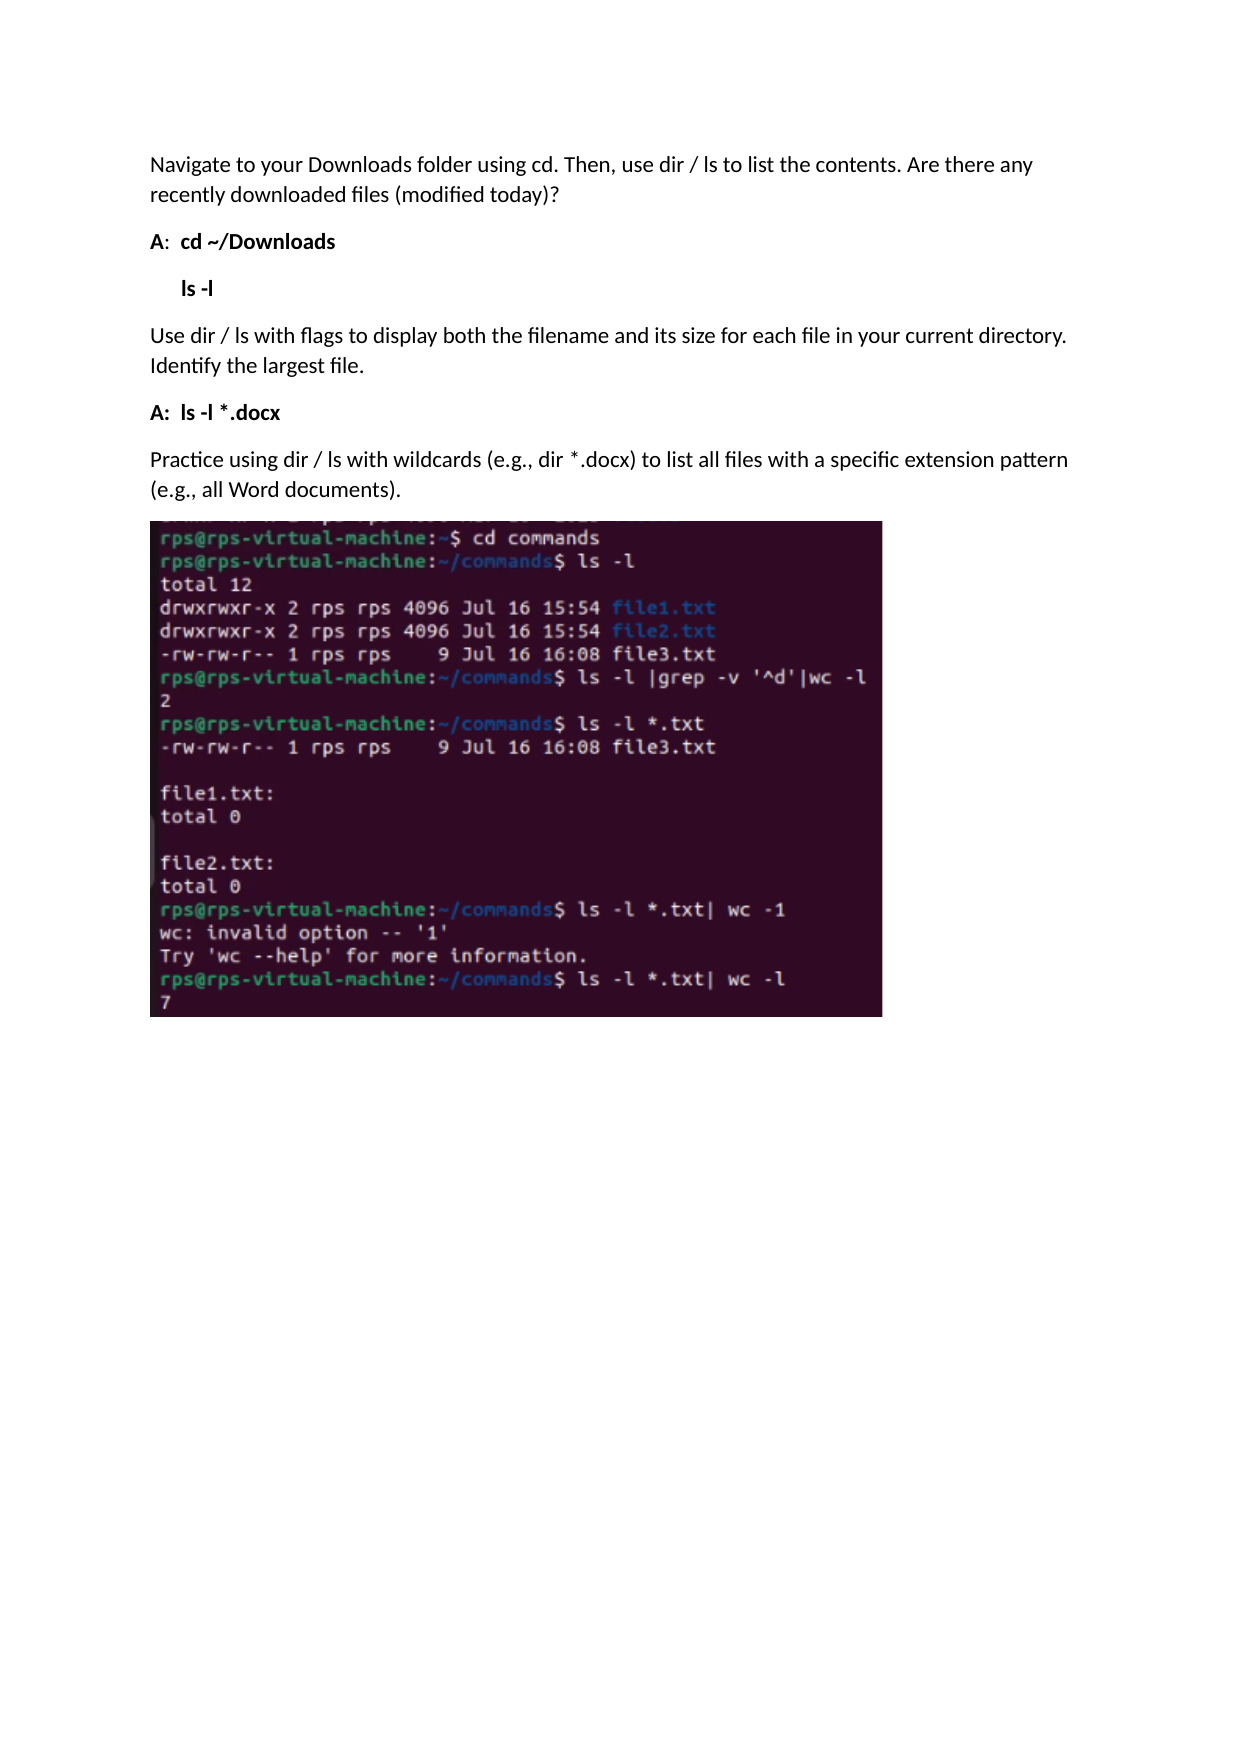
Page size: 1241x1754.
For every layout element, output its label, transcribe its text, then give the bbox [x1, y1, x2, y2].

text A: ls -l *.docx [150, 398, 1090, 426]
text A: cd ~/Downloads [150, 227, 1090, 255]
text Practice using dir / ls with wildcards (e.g., dir *.docx) to list all files with a specific extension pattern (e.g., all Word documents). [150, 445, 1090, 503]
text Navigate to your Downloads folder using cd. Then, use dir / ls to list the contents. Are there any recently downloaded files (modified today)? [150, 150, 1090, 208]
text ls -l [150, 274, 1090, 302]
text Use dir / ls with flags to display both the filename and its size for each file in your current directory. Identify the largest file. [150, 321, 1090, 379]
picture [150, 521, 883, 1017]
